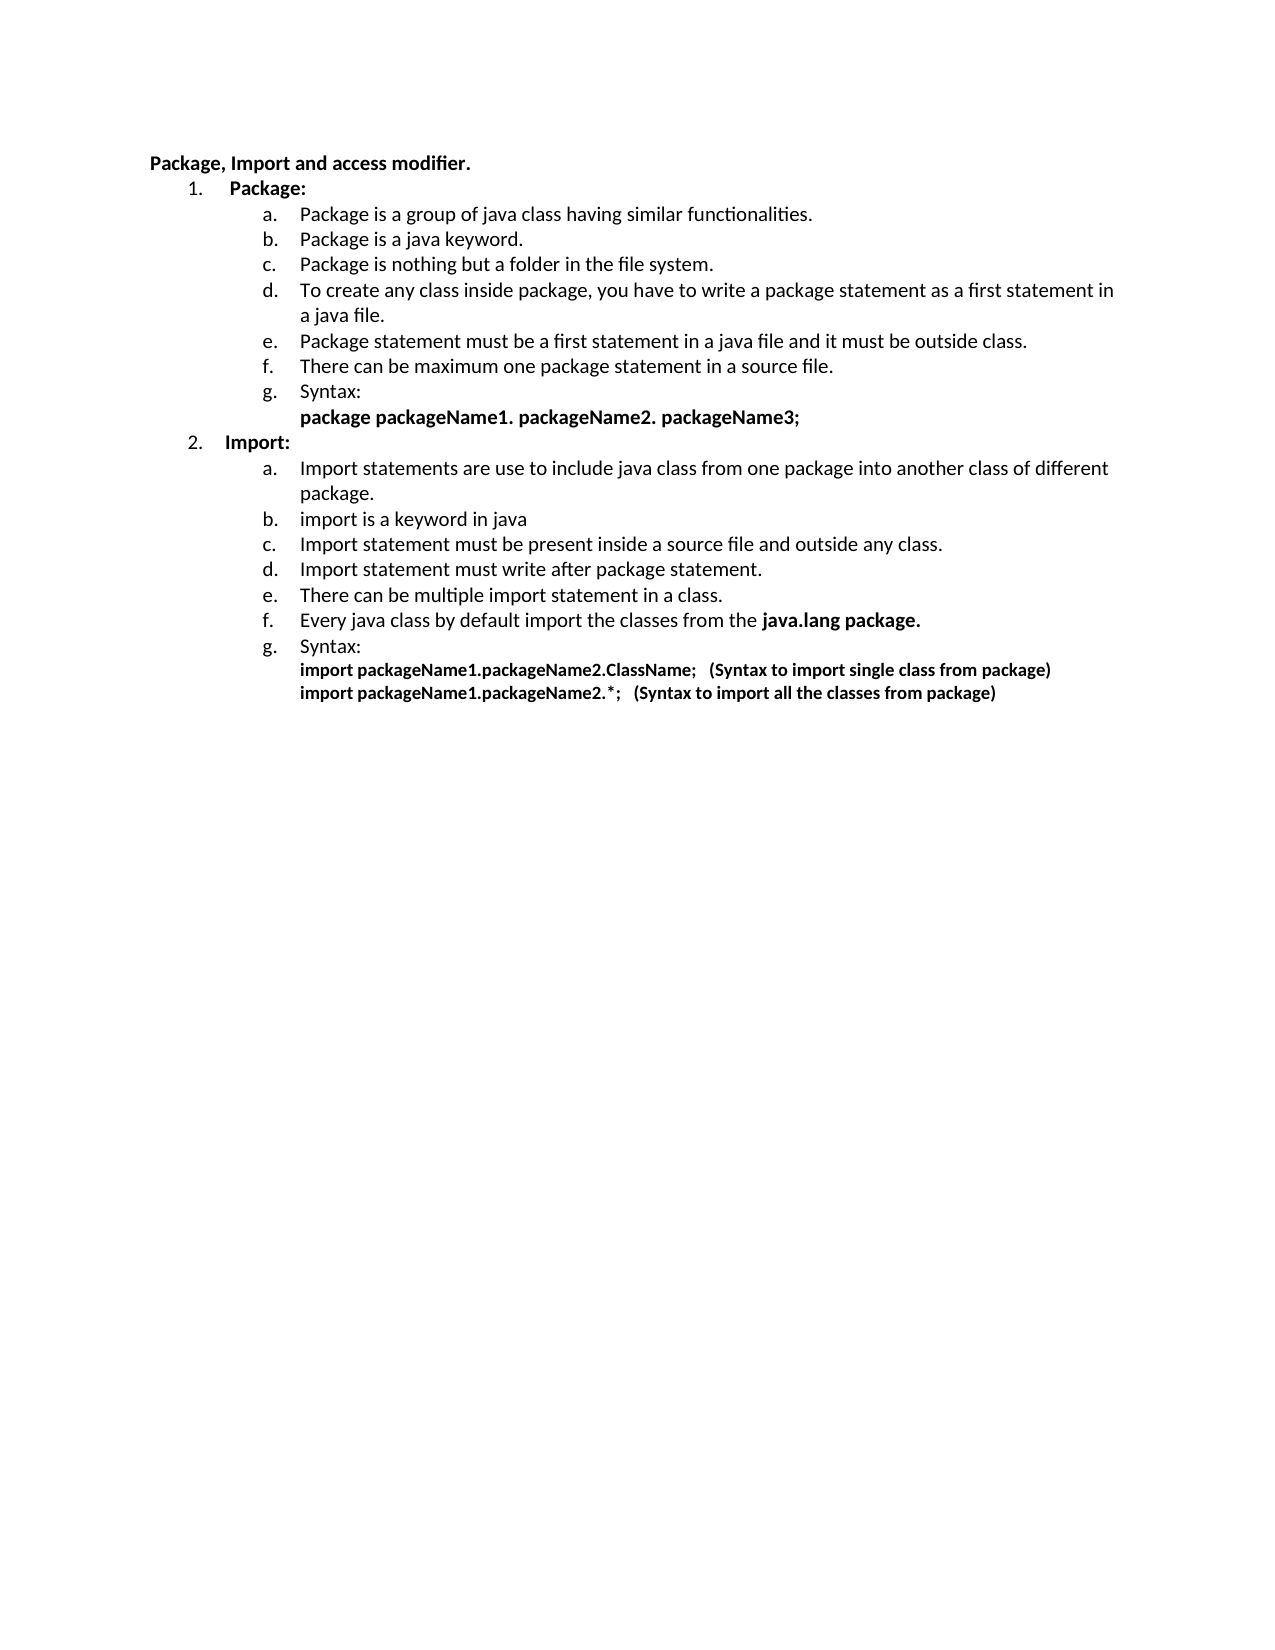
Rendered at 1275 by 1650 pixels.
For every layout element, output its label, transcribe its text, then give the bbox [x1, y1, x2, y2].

list Import: [187, 429, 1125, 455]
list Package is a group of java class having similar functionalities. [262, 201, 1125, 226]
list Package is nothing but a folder in the file system. [262, 252, 1125, 277]
list Syntax: [262, 379, 1125, 404]
list Every java class by default import the classes from the java.lang package. [262, 607, 1125, 633]
list There can be maximum one package statement in a source file. [262, 353, 1125, 379]
list Import statements are use to include java class from one package into another class of different package. [262, 455, 1125, 506]
list Import statement must be present inside a source file and outside any class. [262, 531, 1125, 557]
text Package, Import and access modifier. [150, 150, 1125, 175]
list Package: [187, 175, 1125, 201]
list Syntax: [262, 633, 1125, 658]
text import packageName1.packageName2.ClassName; (Syntax to import single class from package) [300, 658, 1125, 681]
text package packageName1. packageName2. packageName3; [300, 404, 1125, 429]
list import is a keyword in java [262, 506, 1125, 531]
list To create any class inside package, you have to write a package statement as a first statement in a java file. [262, 277, 1125, 328]
list There can be multiple import statement in a class. [262, 582, 1125, 607]
list Import statement must write after package statement. [262, 557, 1125, 582]
text import packageName1.packageName2.*; (Syntax to import all the classes from package) [300, 681, 1125, 704]
list Package statement must be a first statement in a java file and it must be outside class. [262, 328, 1125, 353]
list Package is a java keyword. [262, 226, 1125, 252]
